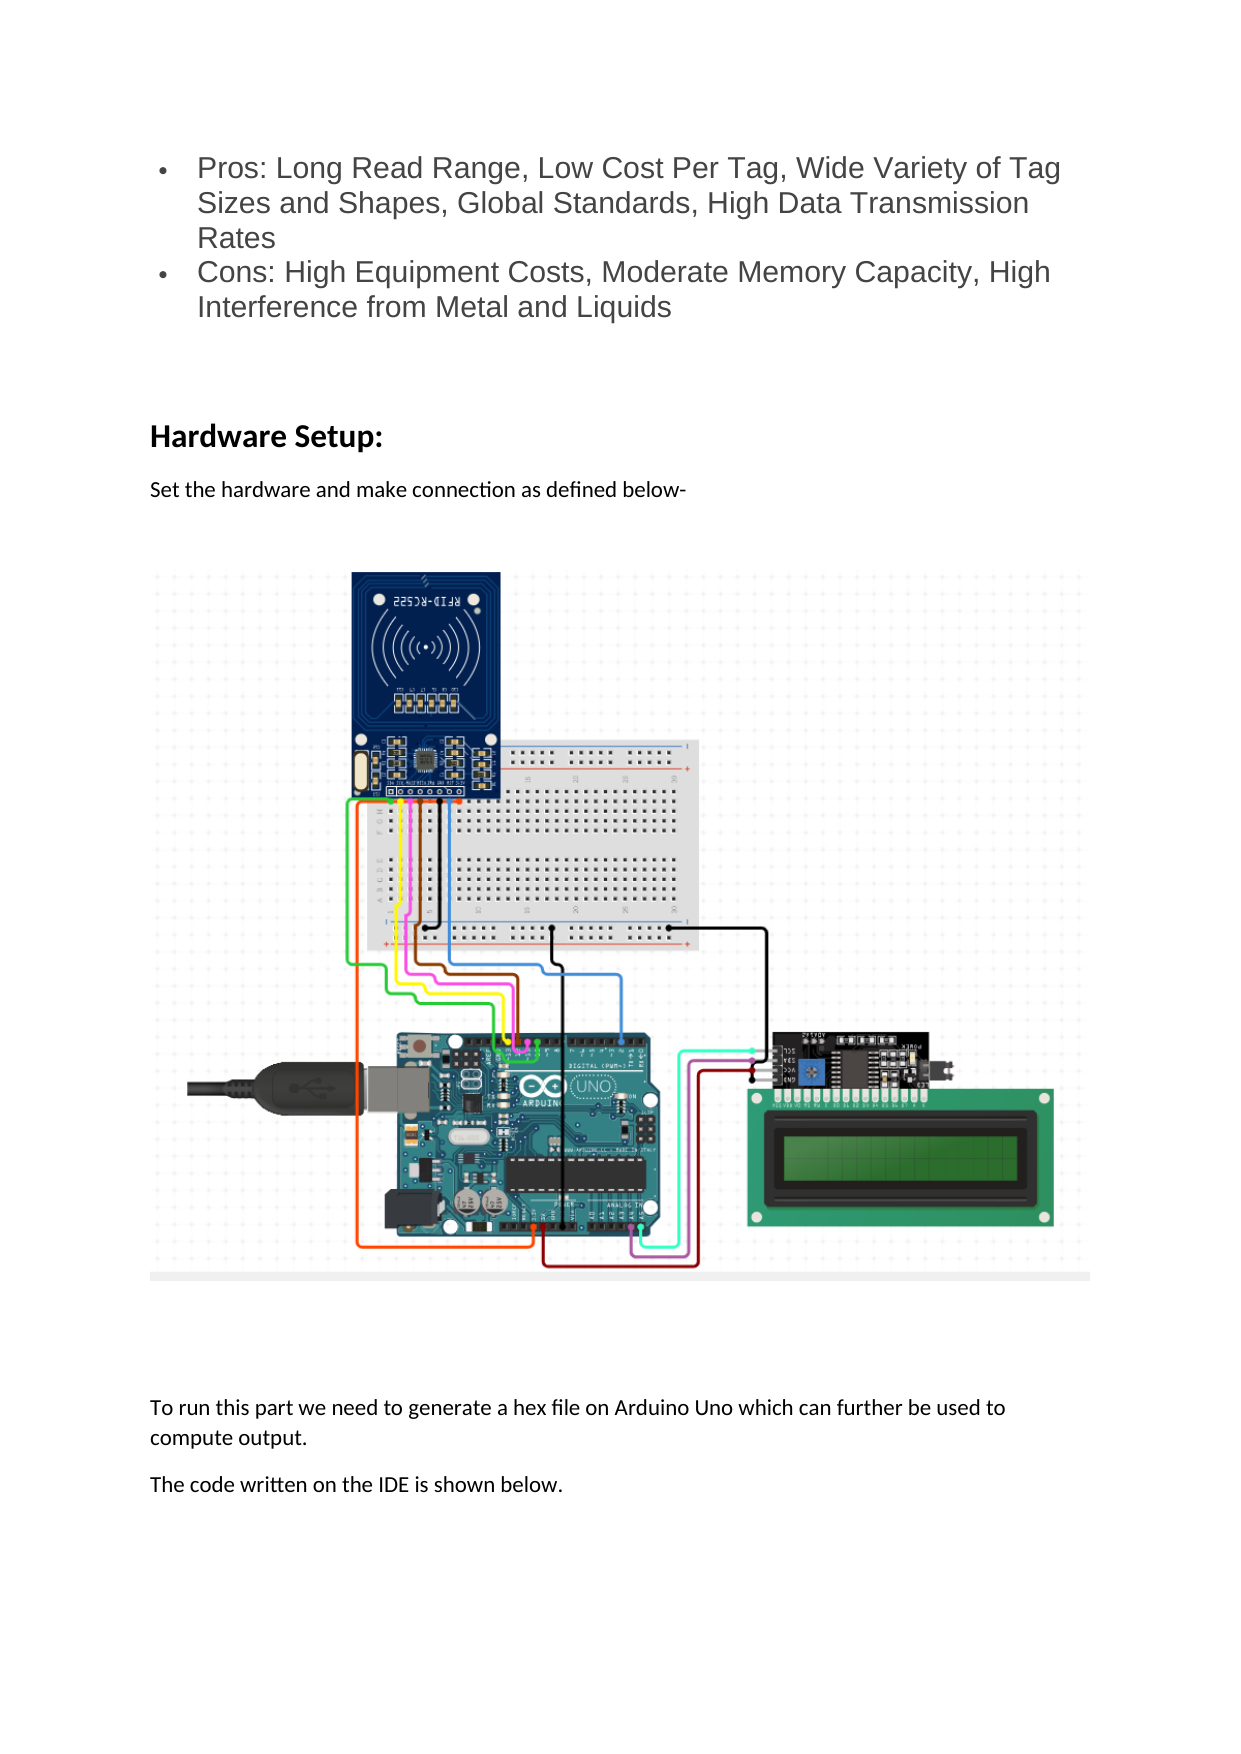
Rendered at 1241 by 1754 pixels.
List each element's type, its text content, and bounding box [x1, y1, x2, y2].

picture [150, 569, 1091, 1281]
list Pros: Long Read Range, Low Cost Per Tag, Wide Variety of Tag Sizes and Shapes, Global Standards, High Data Transmission Rates [159, 150, 1090, 254]
text Set the hardware and make connection as defined below- [150, 476, 1090, 503]
text To run this part we need to generate a hex file on Arduino Uno which can further be used to compute output. [150, 1393, 1090, 1452]
text The code written on the IDE is shown below. [150, 1470, 1090, 1498]
list Cons: High Equipment Costs, Moderate Memory Capacity, High Interference from Metal and Liquids [159, 254, 1090, 324]
text Hardware Setup: [150, 415, 1090, 456]
